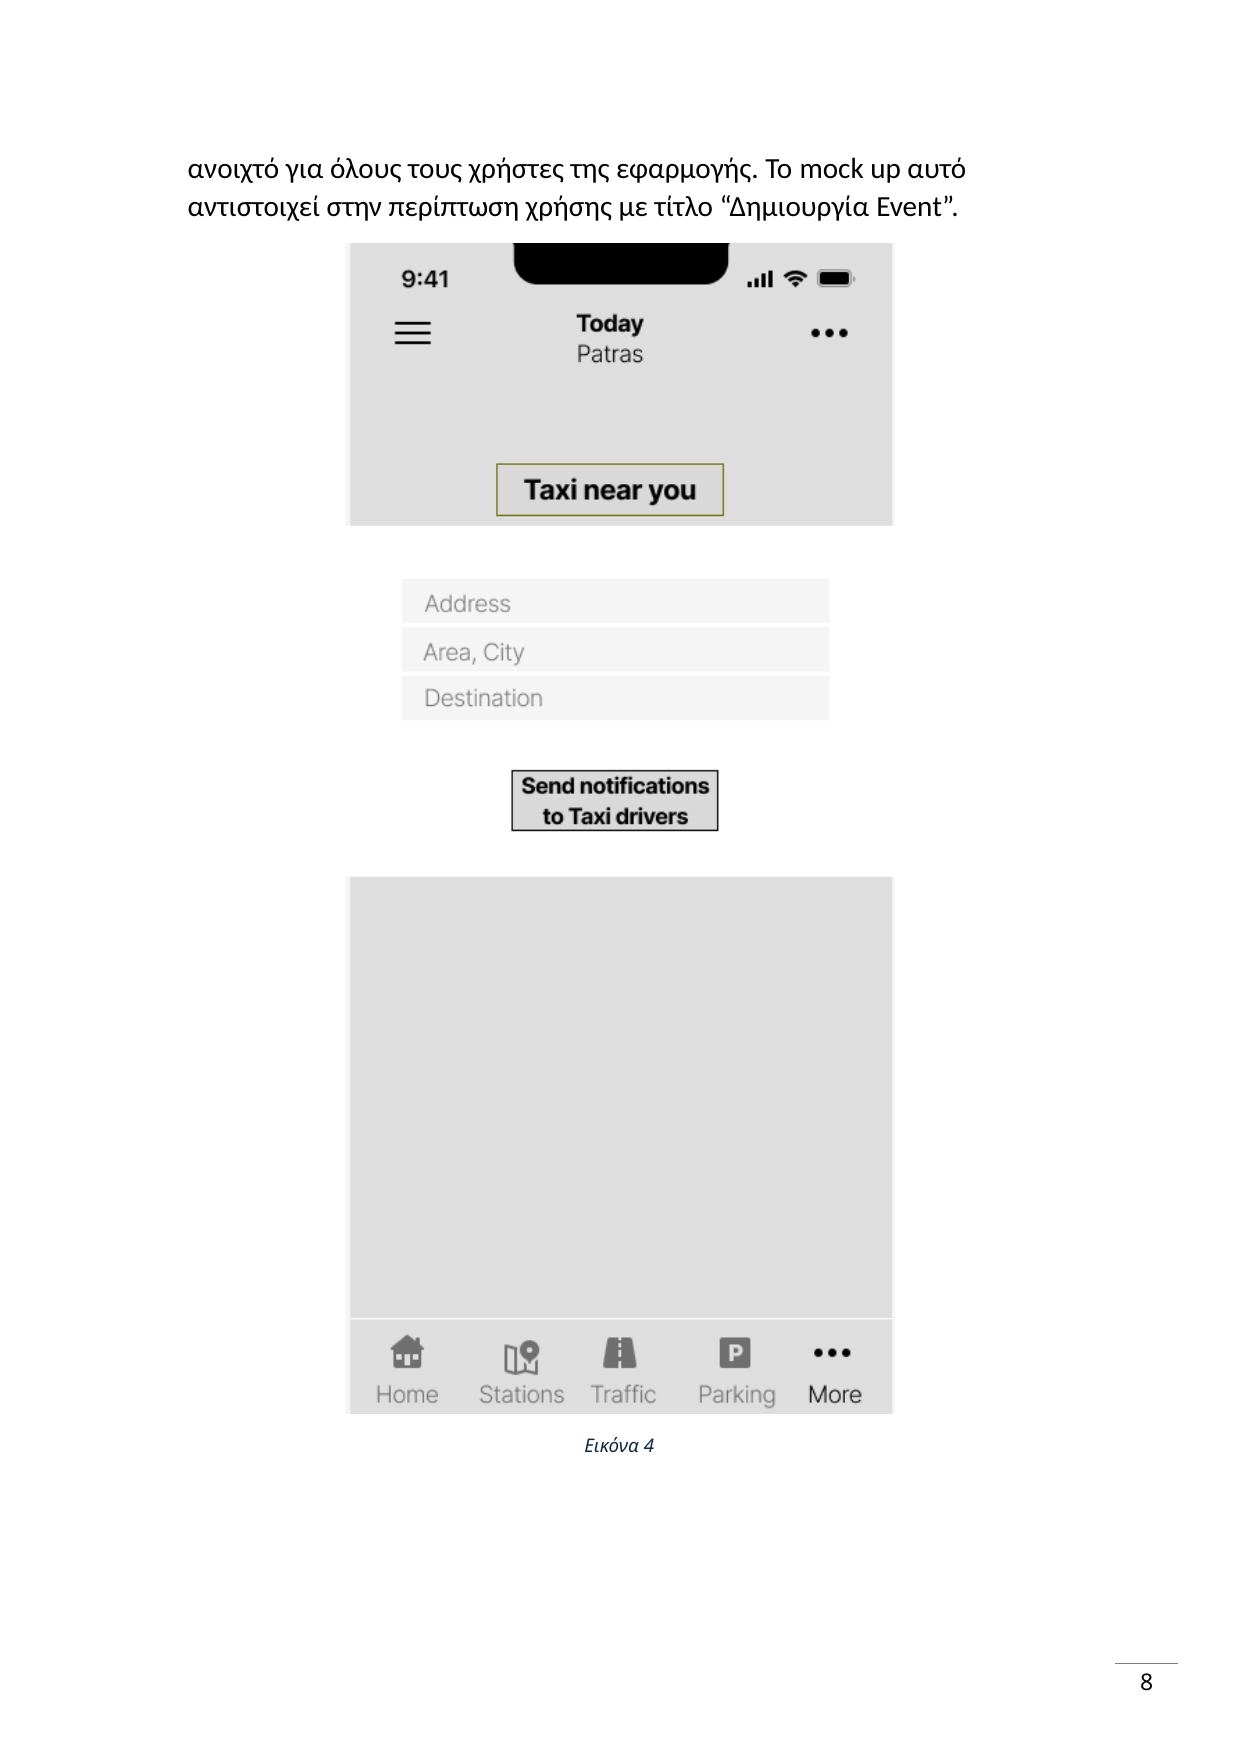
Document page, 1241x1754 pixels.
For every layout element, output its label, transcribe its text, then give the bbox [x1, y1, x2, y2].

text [187, 150, 1053, 224]
picture [345, 243, 895, 1414]
text Εικόνα 4 [187, 1433, 1053, 1458]
